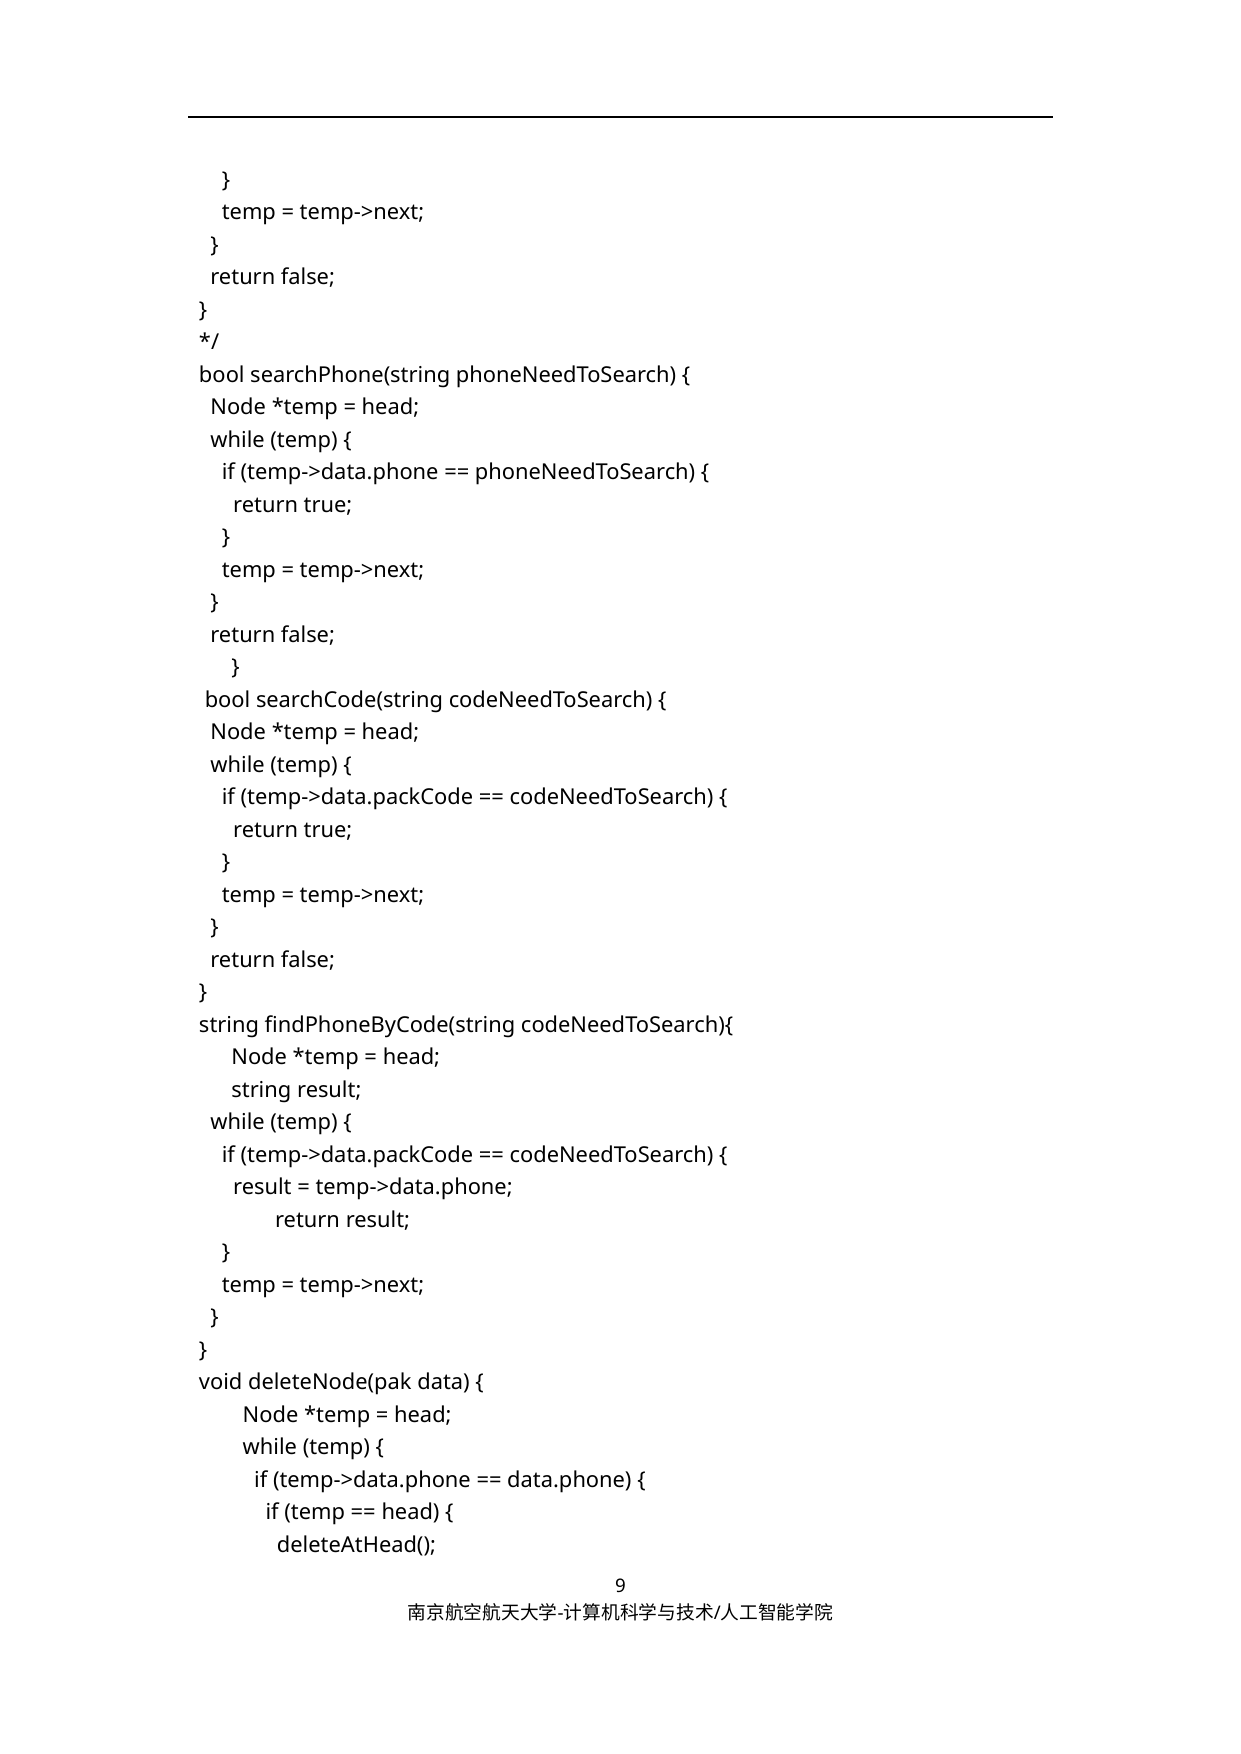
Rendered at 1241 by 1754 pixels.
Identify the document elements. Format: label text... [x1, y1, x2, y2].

text if (temp->data.packCode == codeNeedToSearch) { [187, 1137, 1053, 1170]
text } [187, 1300, 1053, 1332]
text temp = temp->next; [187, 877, 1053, 910]
text result = temp->data.phone; [187, 1170, 1053, 1202]
text temp = temp->next; [187, 552, 1053, 585]
text return true; [187, 487, 1053, 520]
text temp = temp->next; [187, 195, 1053, 227]
text if (temp->data.phone == data.phone) { [187, 1462, 1053, 1495]
text return result; [187, 1202, 1053, 1235]
text string result; [187, 1072, 1053, 1105]
text bool searchCode(string codeNeedToSearch) { [187, 682, 1053, 715]
text } [187, 292, 1053, 325]
text temp = temp->next; [187, 1267, 1053, 1300]
text if (temp->data.phone == phoneNeedToSearch) { [187, 455, 1053, 487]
text } [187, 1235, 1053, 1267]
text if (temp == head) { [187, 1495, 1053, 1527]
text Node *temp = head; [187, 390, 1053, 422]
text return false; [187, 260, 1053, 292]
text Node *temp = head; [187, 1040, 1053, 1072]
text } [187, 845, 1053, 877]
text Node *temp = head; [187, 1397, 1053, 1430]
text Node *temp = head; [187, 715, 1053, 747]
text while (temp) { [187, 1105, 1053, 1137]
text bool searchPhone(string phoneNeedToSearch) { [187, 357, 1053, 390]
text } [187, 520, 1053, 552]
text while (temp) { [187, 747, 1053, 780]
text return false; [187, 617, 1053, 650]
text } [187, 585, 1053, 617]
text */ [187, 325, 1053, 357]
text if (temp->data.packCode == codeNeedToSearch) { [187, 780, 1053, 812]
text } [187, 1332, 1053, 1365]
text } [187, 227, 1053, 260]
text } [187, 910, 1053, 942]
text string findPhoneByCode(string codeNeedToSearch){ [187, 1007, 1053, 1040]
text return true; [187, 812, 1053, 845]
text void deleteNode(pak data) { [187, 1365, 1053, 1397]
text while (temp) { [187, 422, 1053, 455]
text } [187, 162, 1053, 195]
text while (temp) { [187, 1430, 1053, 1462]
text deleteAtHead(); [187, 1527, 1053, 1560]
text } [187, 975, 1053, 1007]
text return false; [187, 942, 1053, 975]
text } [187, 650, 1053, 682]
